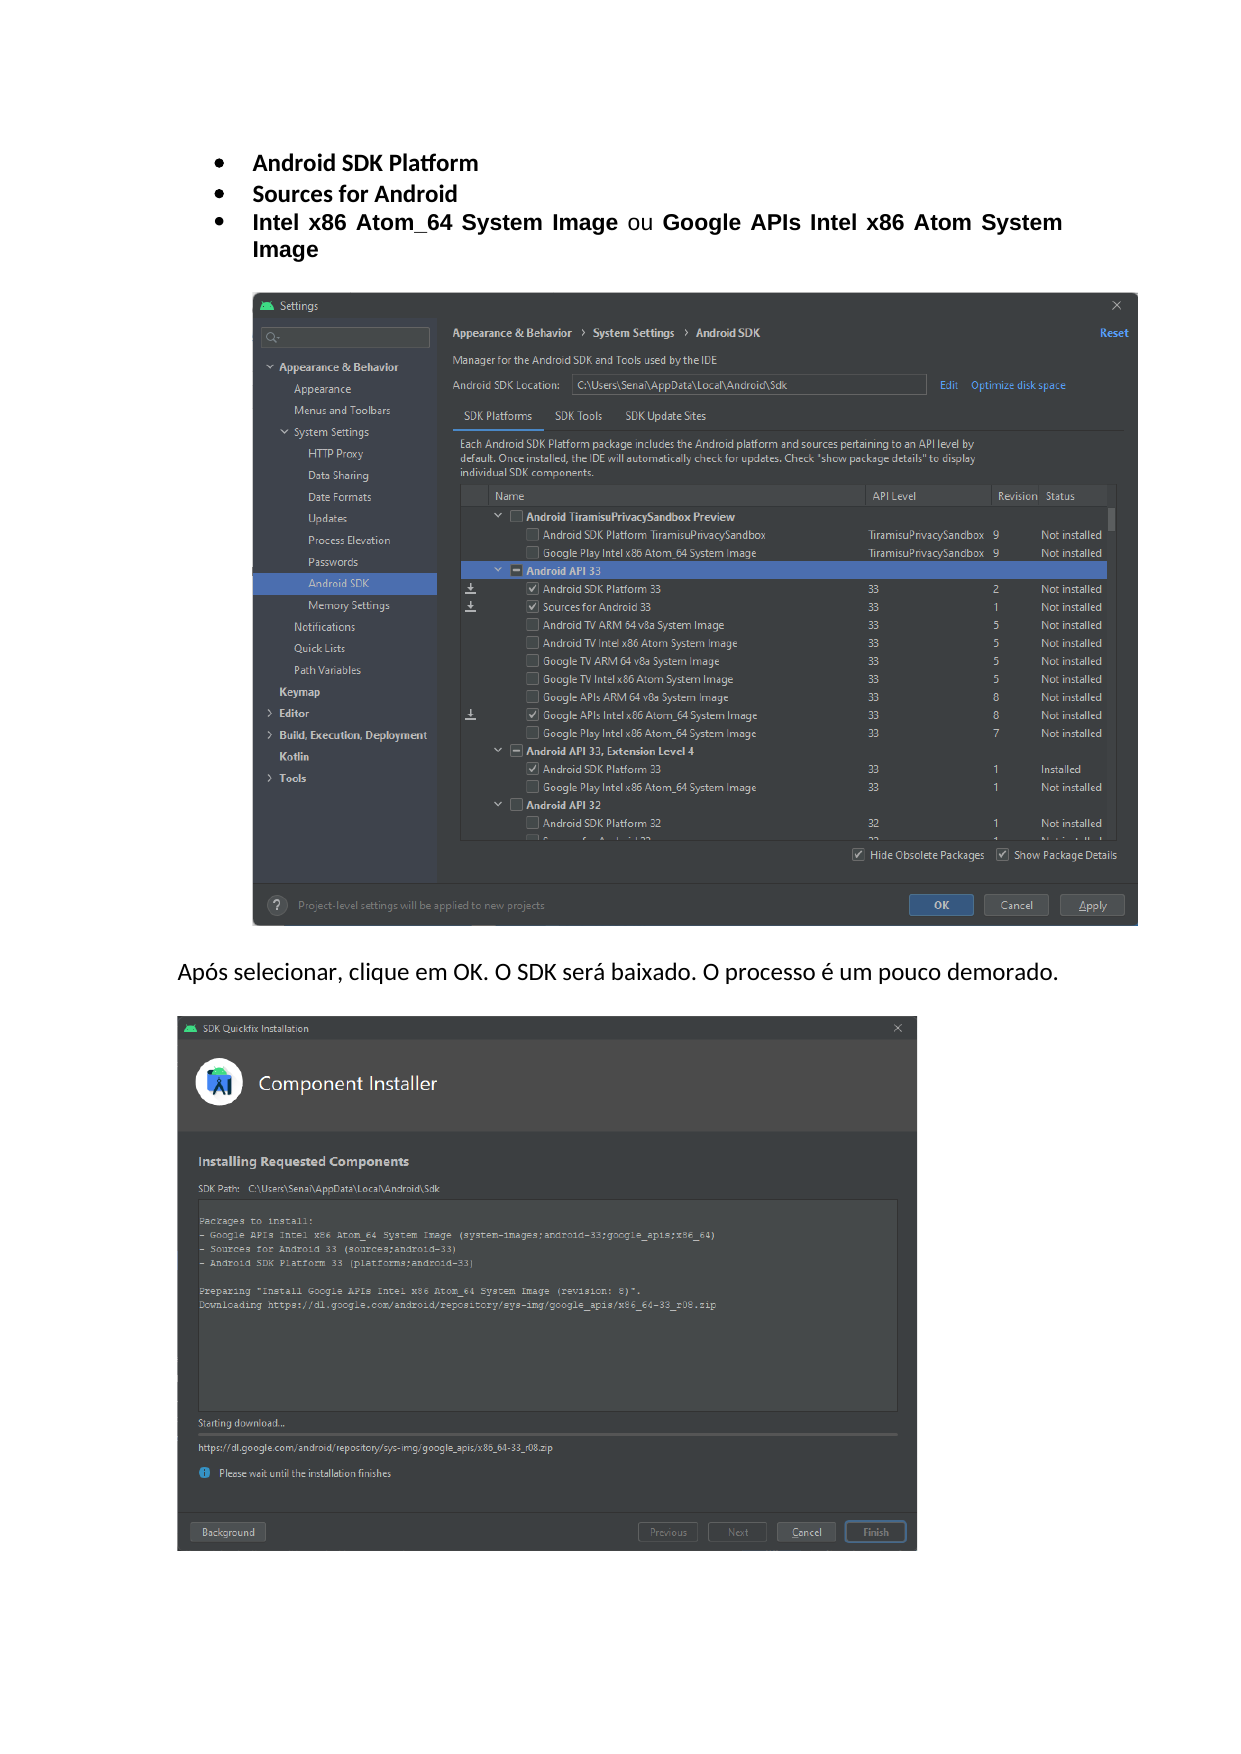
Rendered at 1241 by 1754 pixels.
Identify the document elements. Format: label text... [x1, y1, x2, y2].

list Sources for Android [215, 178, 1063, 209]
list Intel x86 Atom_64 System Image ou Google APIs Intel x86 Atom System Image [215, 209, 1063, 262]
list Android SDK Platform [215, 148, 1063, 178]
text Após selecionar, clique em OK. O SDK será baixado. O processo é um pouco demorado. [177, 956, 1063, 986]
picture [177, 1016, 918, 1551]
picture [252, 292, 1138, 926]
